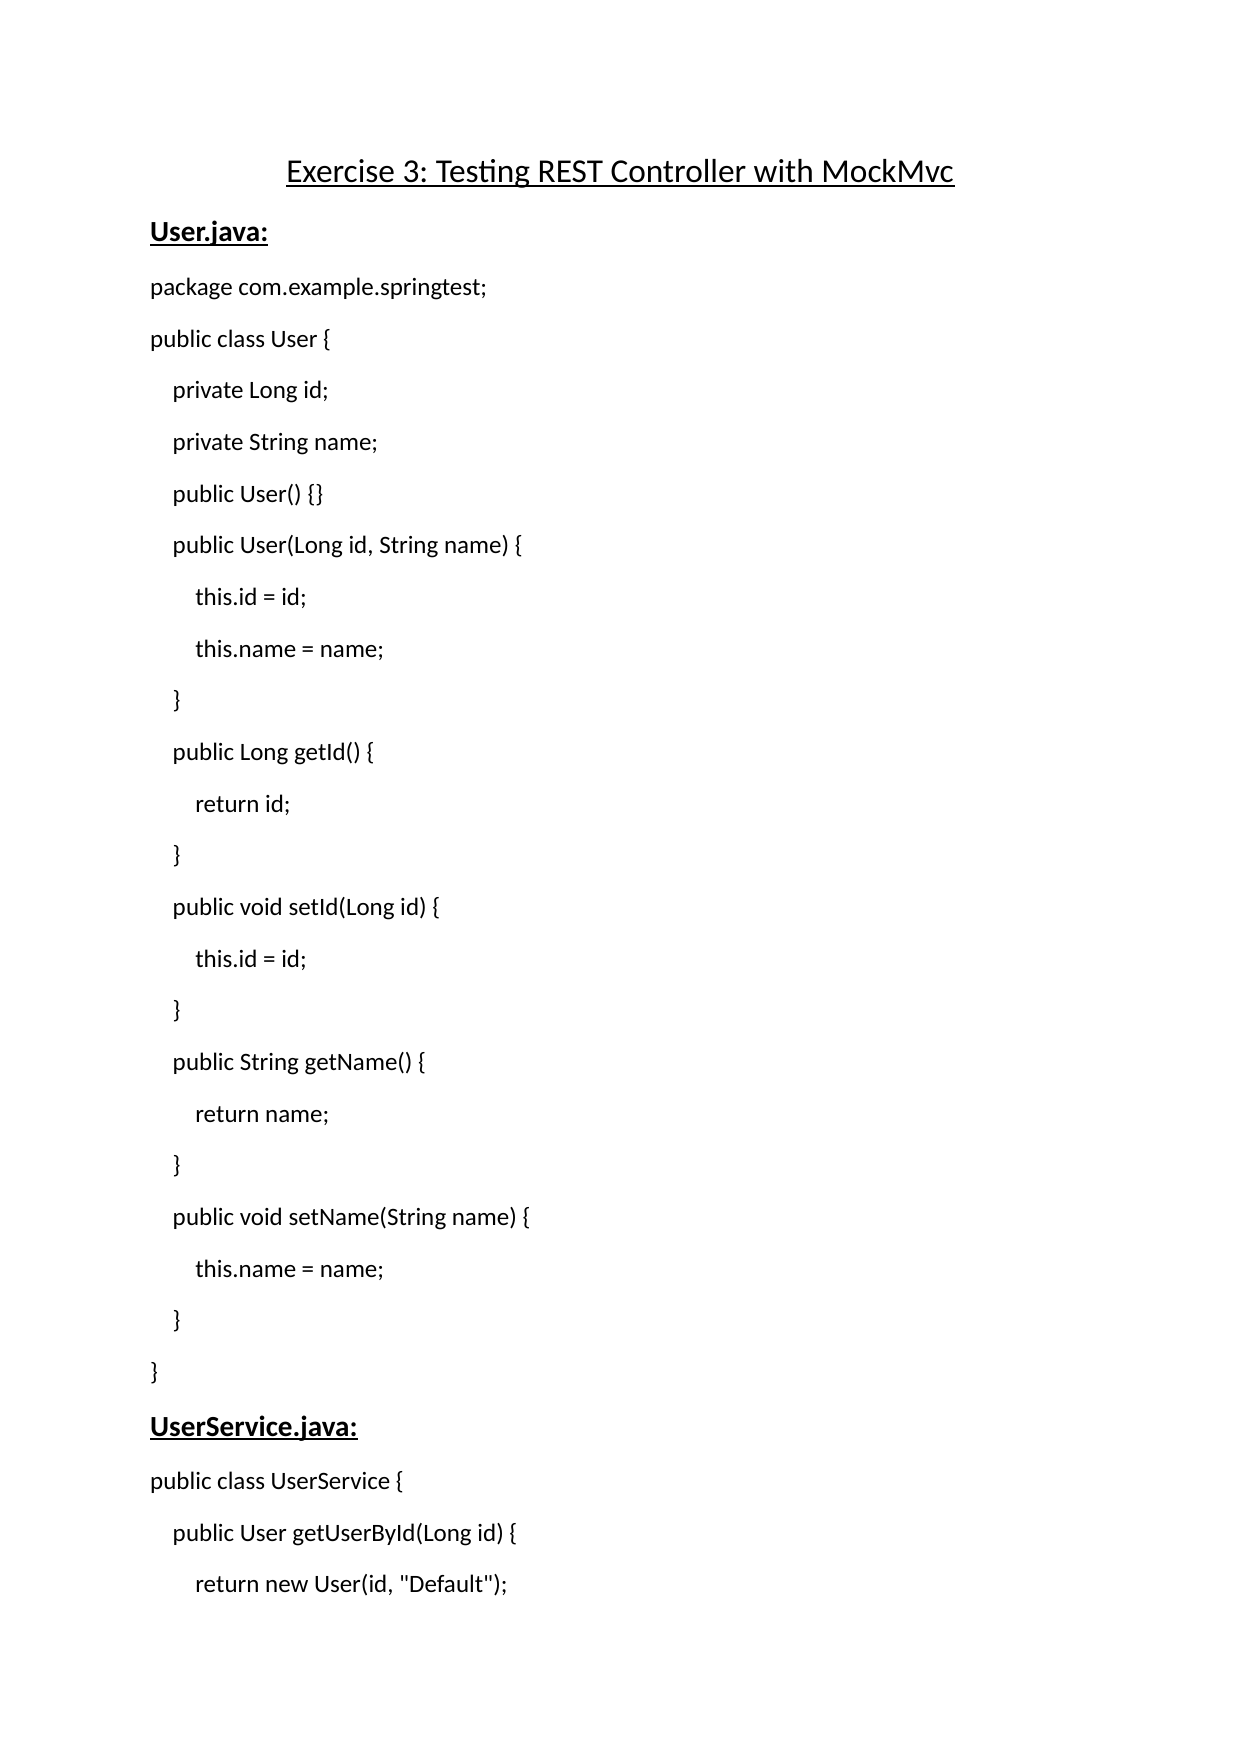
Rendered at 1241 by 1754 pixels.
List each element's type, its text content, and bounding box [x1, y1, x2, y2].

text private String name; [150, 426, 1090, 457]
text this.id = id; [150, 581, 1090, 612]
text public User(Long id, String name) { [150, 529, 1090, 560]
text return new User(id, "Default"); [150, 1569, 1090, 1599]
text this.id = id; [150, 943, 1090, 973]
text public String getName() { [150, 1046, 1090, 1077]
text } [150, 1304, 1090, 1335]
text UserService.java: [150, 1408, 1090, 1443]
text } [150, 684, 1090, 715]
text User.java: [150, 213, 1090, 249]
text public void setName(String name) { [150, 1201, 1090, 1232]
text } [150, 839, 1090, 870]
text private Long id; [150, 374, 1090, 405]
text this.name = name; [150, 633, 1090, 663]
text public class UserService { [150, 1465, 1090, 1496]
text } [150, 1356, 1090, 1387]
text public void setId(Long id) { [150, 891, 1090, 922]
text } [150, 994, 1090, 1025]
text this.name = name; [150, 1253, 1090, 1283]
text public class User { [150, 323, 1090, 353]
text package com.example.springtest; [150, 271, 1090, 302]
text Exercise 3: Testing REST Controller with MockMvc [150, 150, 1090, 191]
text return id; [150, 788, 1090, 818]
text public Long getId() { [150, 736, 1090, 767]
text return name; [150, 1098, 1090, 1128]
text public User getUserById(Long id) { [150, 1517, 1090, 1547]
text } [150, 1149, 1090, 1180]
text public User() {} [150, 478, 1090, 508]
